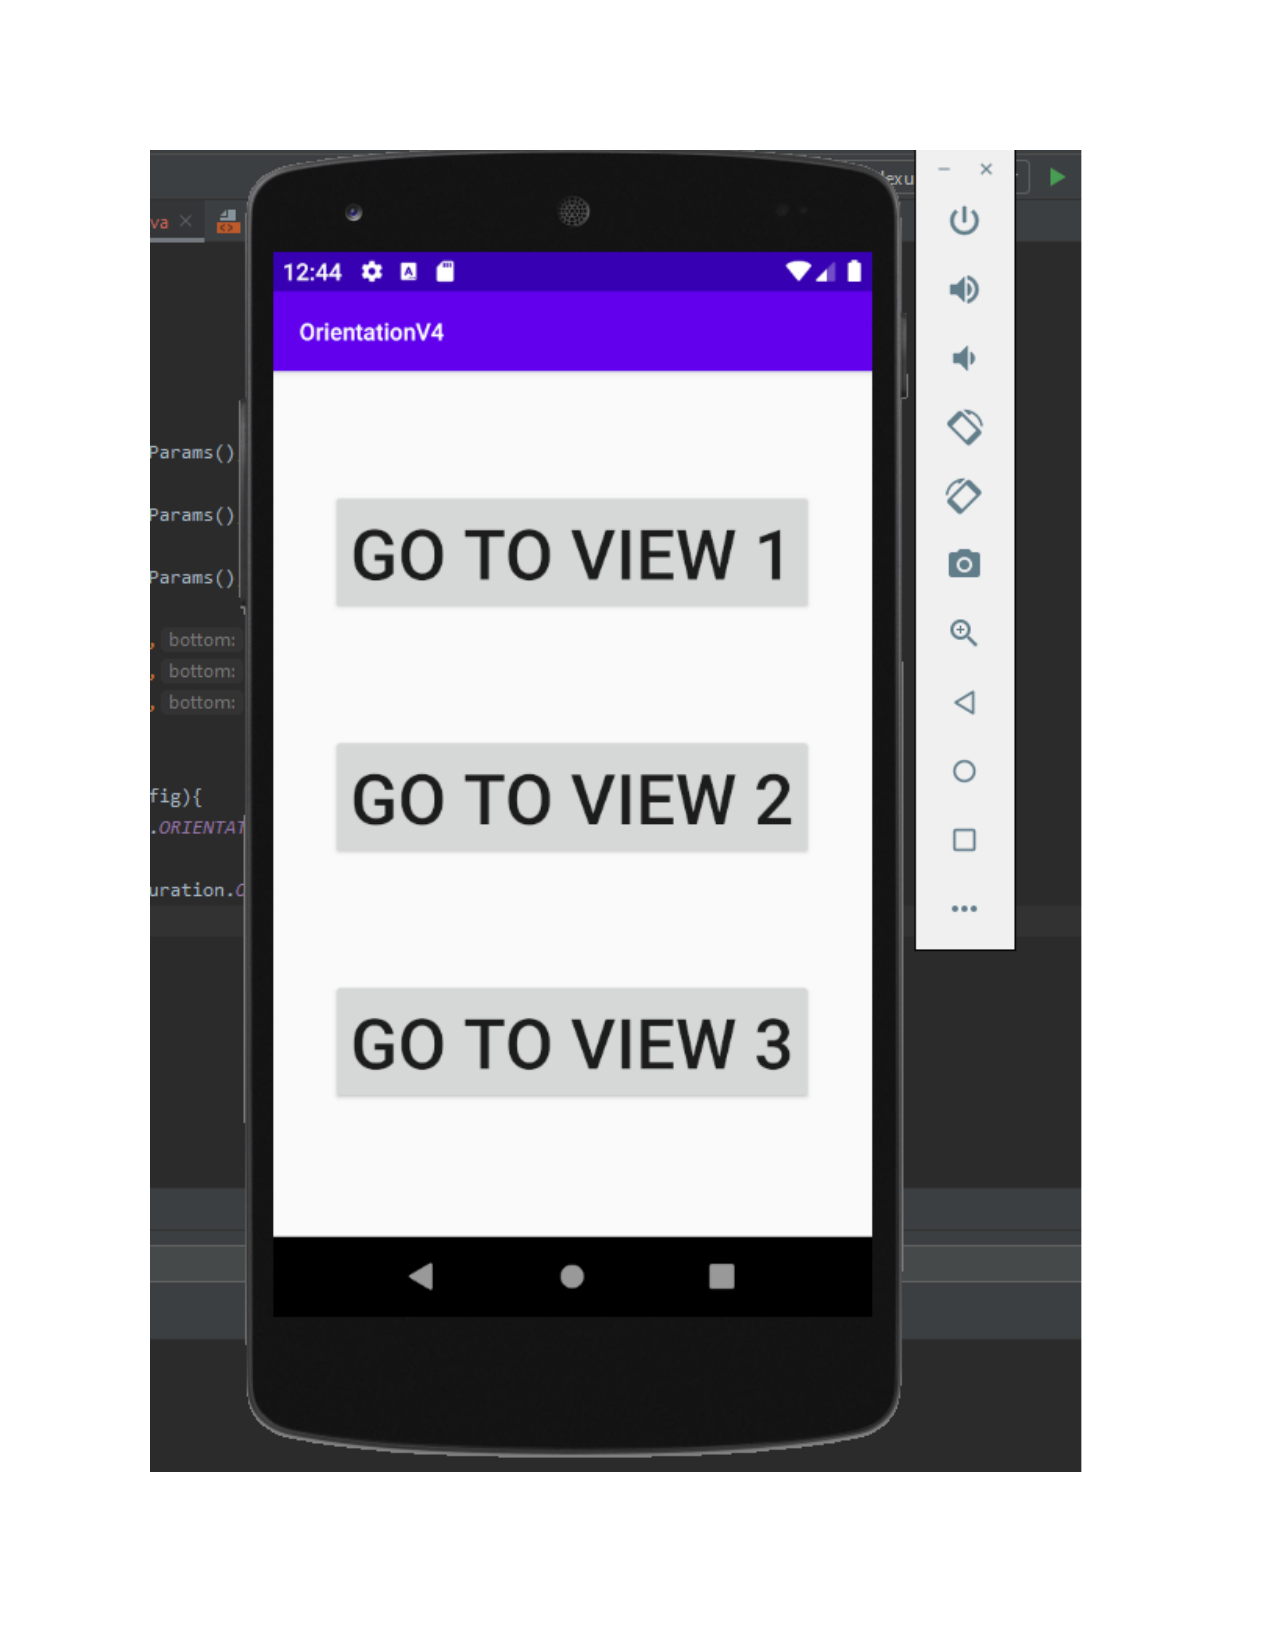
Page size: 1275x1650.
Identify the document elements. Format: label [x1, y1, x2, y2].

picture [150, 150, 1082, 1472]
